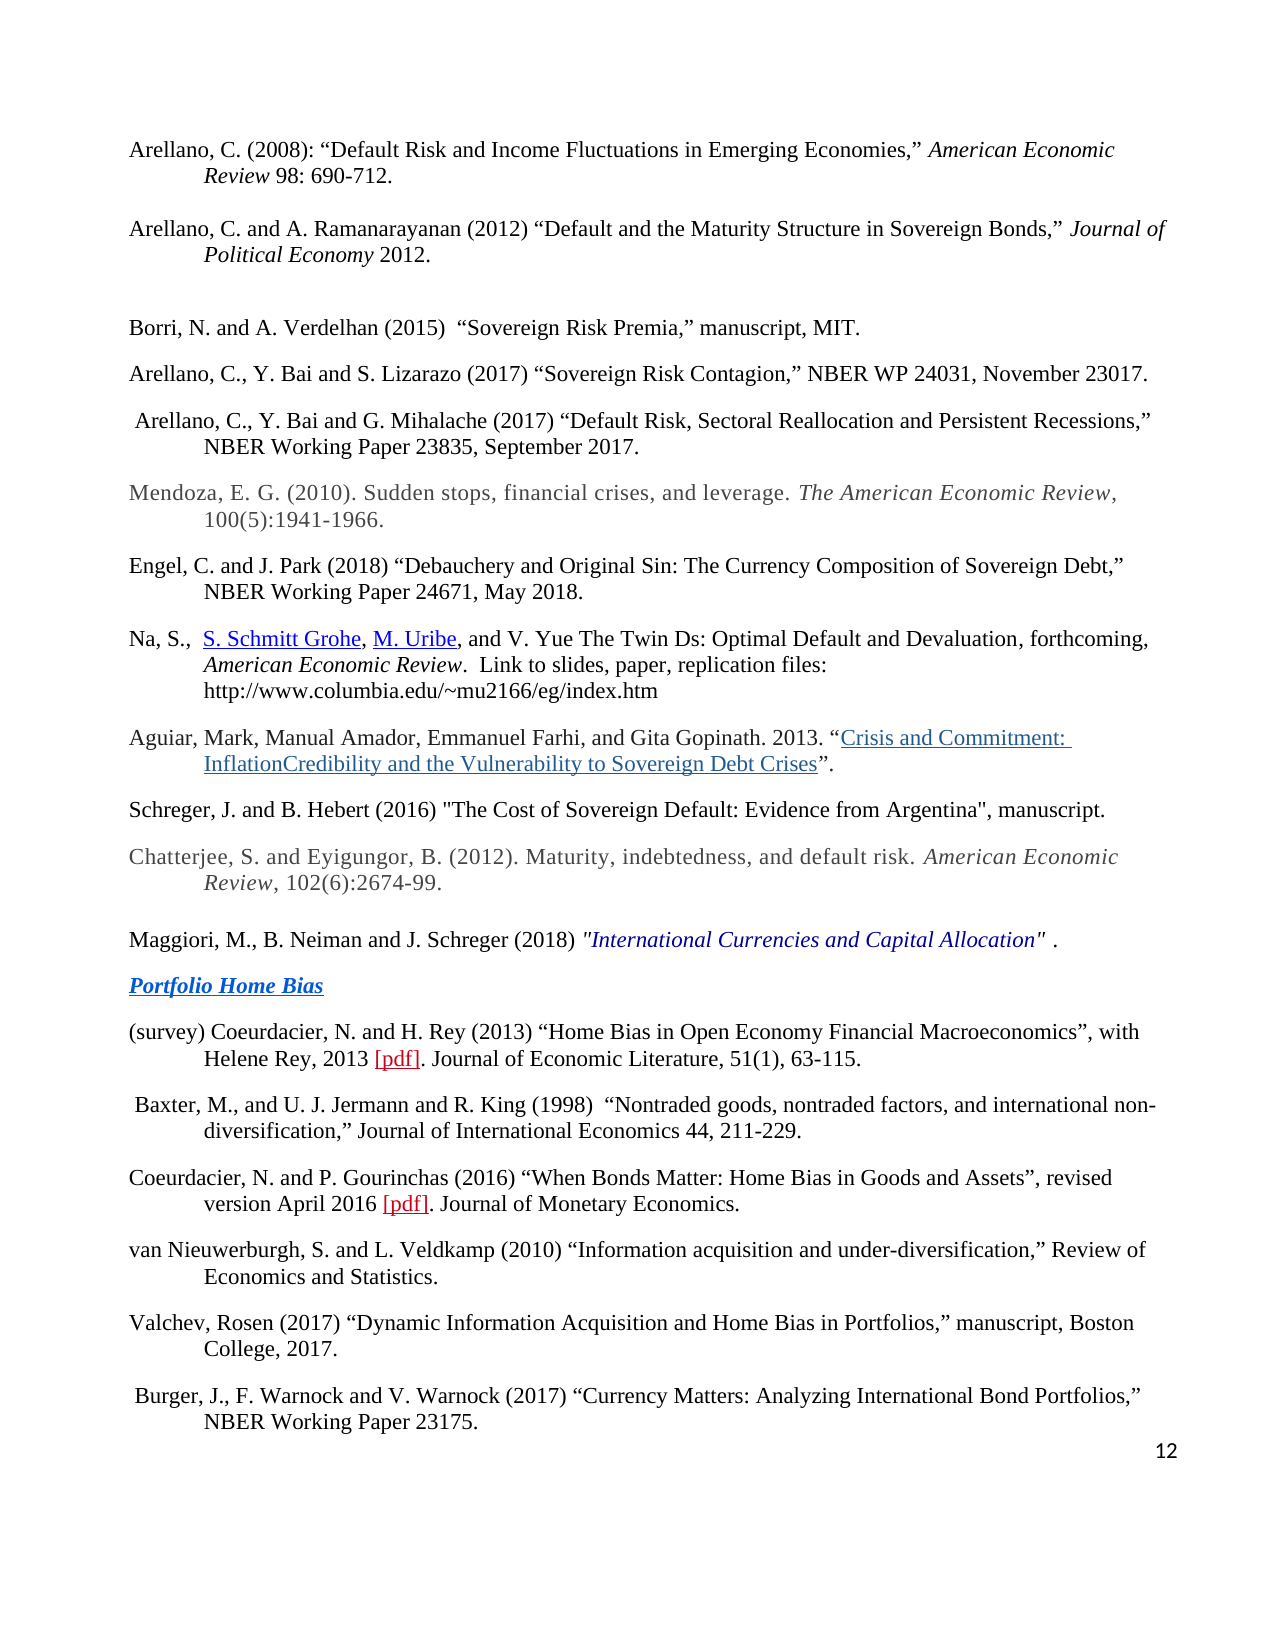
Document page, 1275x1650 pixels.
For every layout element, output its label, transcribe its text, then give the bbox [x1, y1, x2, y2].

text Valchev, Rosen (2017) “Dynamic Information Acquisition and Home Bias in Portfolios,” manuscript, Boston College, 2017. [129, 1309, 1177, 1362]
text Engel, C. and J. Park (2018) “Debauchery and Original Sin: The Currency Composition of Sovereign Debt,” NBER Working Paper 24671, May 2018. [129, 552, 1177, 605]
text van Nieuwerburgh, S. and L. Veldkamp (2010) “Information acquisition and under-diversification,” Review of Economics and Statistics. [129, 1236, 1177, 1289]
text Borri, N. and A. Verdelhan (2015) “Sovereign Risk Premia,” manuscript, MIT. [129, 314, 1177, 340]
text Aguiar, Mark, Manual Amador, Emmanuel Farhi, and Gita Gopinath. 2013. “Crisis and Commitment: InflationCredibility and the Vulnerability to Sovereign Debt Crises”. [129, 724, 1177, 777]
text Maggiori, M., B. Neiman and J. Schreger (2018) "International Currencies and Capital Allocation" . [129, 926, 1177, 952]
text Burger, J., F. Warnock and V. Warnock (2017) “Currency Matters: Analyzing International Bond Portfolios,” NBER Working Paper 23175. [129, 1382, 1177, 1434]
subtitle Portfolio Home Bias [129, 972, 1177, 998]
text Schreger, J. and B. Hebert (2016) "The Cost of Sovereign Default: Evidence from Argentina", manuscript. [129, 797, 1177, 823]
text Arellano, C., Y. Bai and S. Lizarazo (2017) “Sovereign Risk Contagion,” NBER WP 24031, November 23017. [129, 360, 1177, 387]
text Na, S., S. Schmitt Grohe, M. Uribe, and V. Yue The Twin Ds: Optimal Default and Devaluation, forthcoming, American Economic Review. Link to slides, paper, replication files: http://www.columbia.edu/~mu2166/eg/index.htm [129, 625, 1177, 704]
text Baxter, M., and U. J. Jermann and R. King (1998) “Nontraded goods, nontraded factors, and international non-diversification,” Journal of International Economics 44, 211-229. [129, 1091, 1177, 1144]
list Arellano, C. (2008): “Default Risk and Income Fluctuations in Emerging Economies,” American Economic Review 98: 690-712. [129, 136, 1177, 188]
text Arellano, C., Y. Bai and G. Mihalache (2017) “Default Risk, Sectoral Reallocation and Persistent Recessions,” NBER Working Paper 23835, September 2017. [129, 407, 1177, 459]
text Mendoza, E. G. (2010). Sudden stops, financial crises, and leverage. The American Economic Review, 100(5):1941-1966. [129, 479, 1177, 532]
text Chatterjee, S. and Eyigungor, B. (2012). Maturity, indebtedness, and default risk. American Economic Review, 102(6):2674-99. [129, 843, 1177, 896]
text Coeurdacier, N. and P. Gourinchas (2016) “When Bonds Matter: Home Bias in Goods and Assets”, revised version April 2016 [pdf]. Journal of Monetary Economics. [129, 1164, 1177, 1216]
text (survey) Coeurdacier, N. and H. Rey (2013) “Home Bias in Open Economy Financial Macroeconomics”, with Helene Rey, 2013 [pdf]. Journal of Economic Literature, 51(1), 63-115. [129, 1018, 1177, 1071]
list Arellano, C. and A. Ramanarayanan (2012) “Default and the Maturity Structure in Sovereign Bonds,” Journal of Political Economy 2012. [129, 215, 1177, 268]
